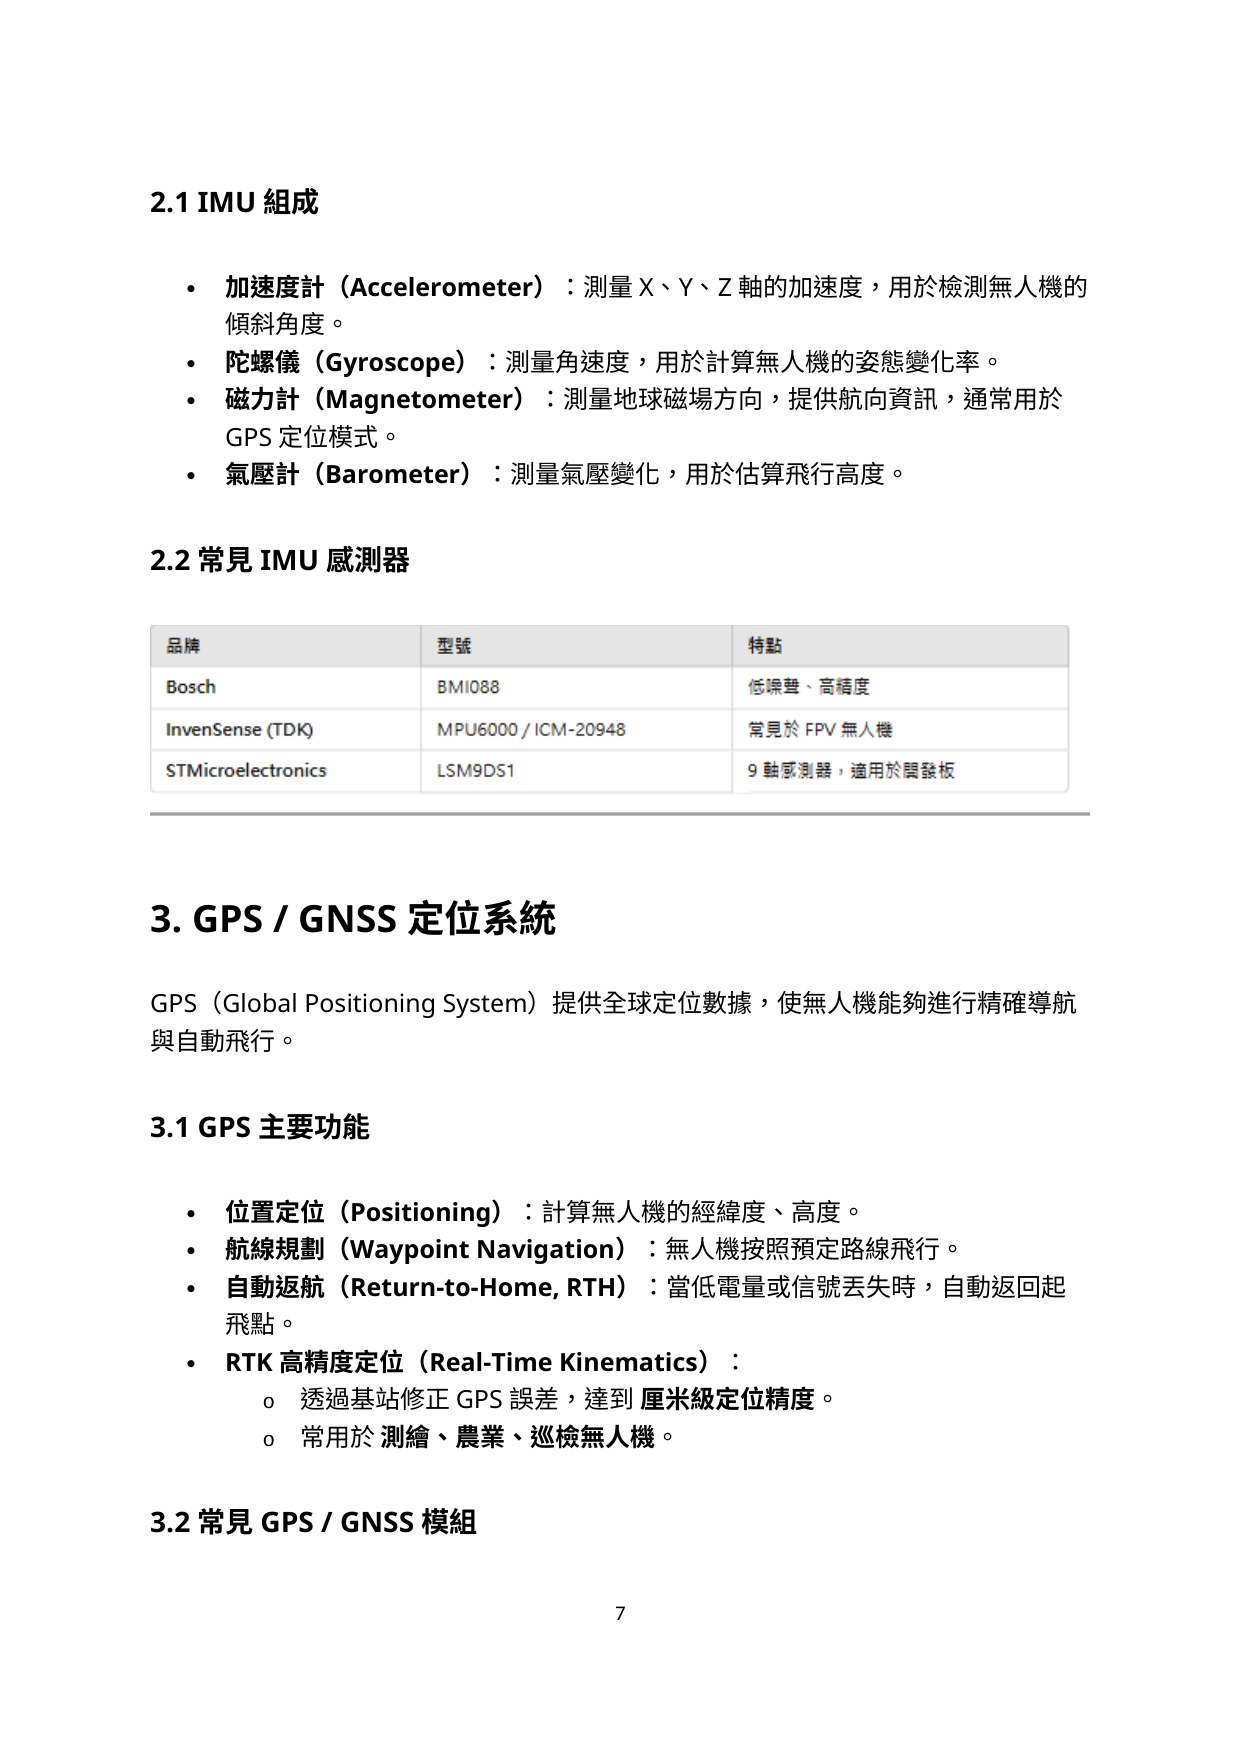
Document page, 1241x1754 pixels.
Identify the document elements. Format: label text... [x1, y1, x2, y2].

text 2.2 常見 IMU 感測器 [150, 521, 1090, 596]
list 磁力計（Magnetometer）：測量地球磁場方向，提供航向資訊，通常用於 GPS 定位模式。 [187, 379, 1090, 454]
list 氣壓計（Barometer）：測量氣壓變化，用於估算飛行高度。 [187, 454, 1090, 492]
list 透過基站修正 GPS 誤差，達到 厘米級定位精度。 [262, 1379, 1090, 1417]
text 3.1 GPS 主要功能 [150, 1087, 1090, 1162]
text 2.1 IMU 組成 [150, 162, 1090, 237]
list 常用於 測繪、農業、巡檢無人機。 [262, 1417, 1090, 1454]
list 航線規劃（Waypoint Navigation）：無人機按照預定路線飛行。 [187, 1229, 1090, 1267]
list 陀螺儀（Gyroscope）：測量角速度，用於計算無人機的姿態變化率。 [187, 342, 1090, 379]
list 自動返航（Return-to-Home, RTH）：當低電量或信號丟失時，自動返回起飛點。 [187, 1267, 1090, 1342]
picture [150, 625, 1071, 796]
text 3.2 常見 GPS / GNSS 模組 [150, 1483, 1090, 1558]
list RTK 高精度定位（Real-Time Kinematics）： [187, 1342, 1090, 1379]
list 位置定位（Positioning）：計算無人機的經緯度、高度。 [187, 1192, 1090, 1229]
text GPS（Global Positioning System）提供全球定位數據，使無人機能夠進行精確導航與自動飛行。 [150, 983, 1090, 1058]
text 3. GPS / GNSS 定位系統 [150, 879, 1090, 954]
list 加速度計（Accelerometer）：測量 X、Y、Z 軸的加速度，用於檢測無人機的傾斜角度。 [187, 267, 1090, 342]
